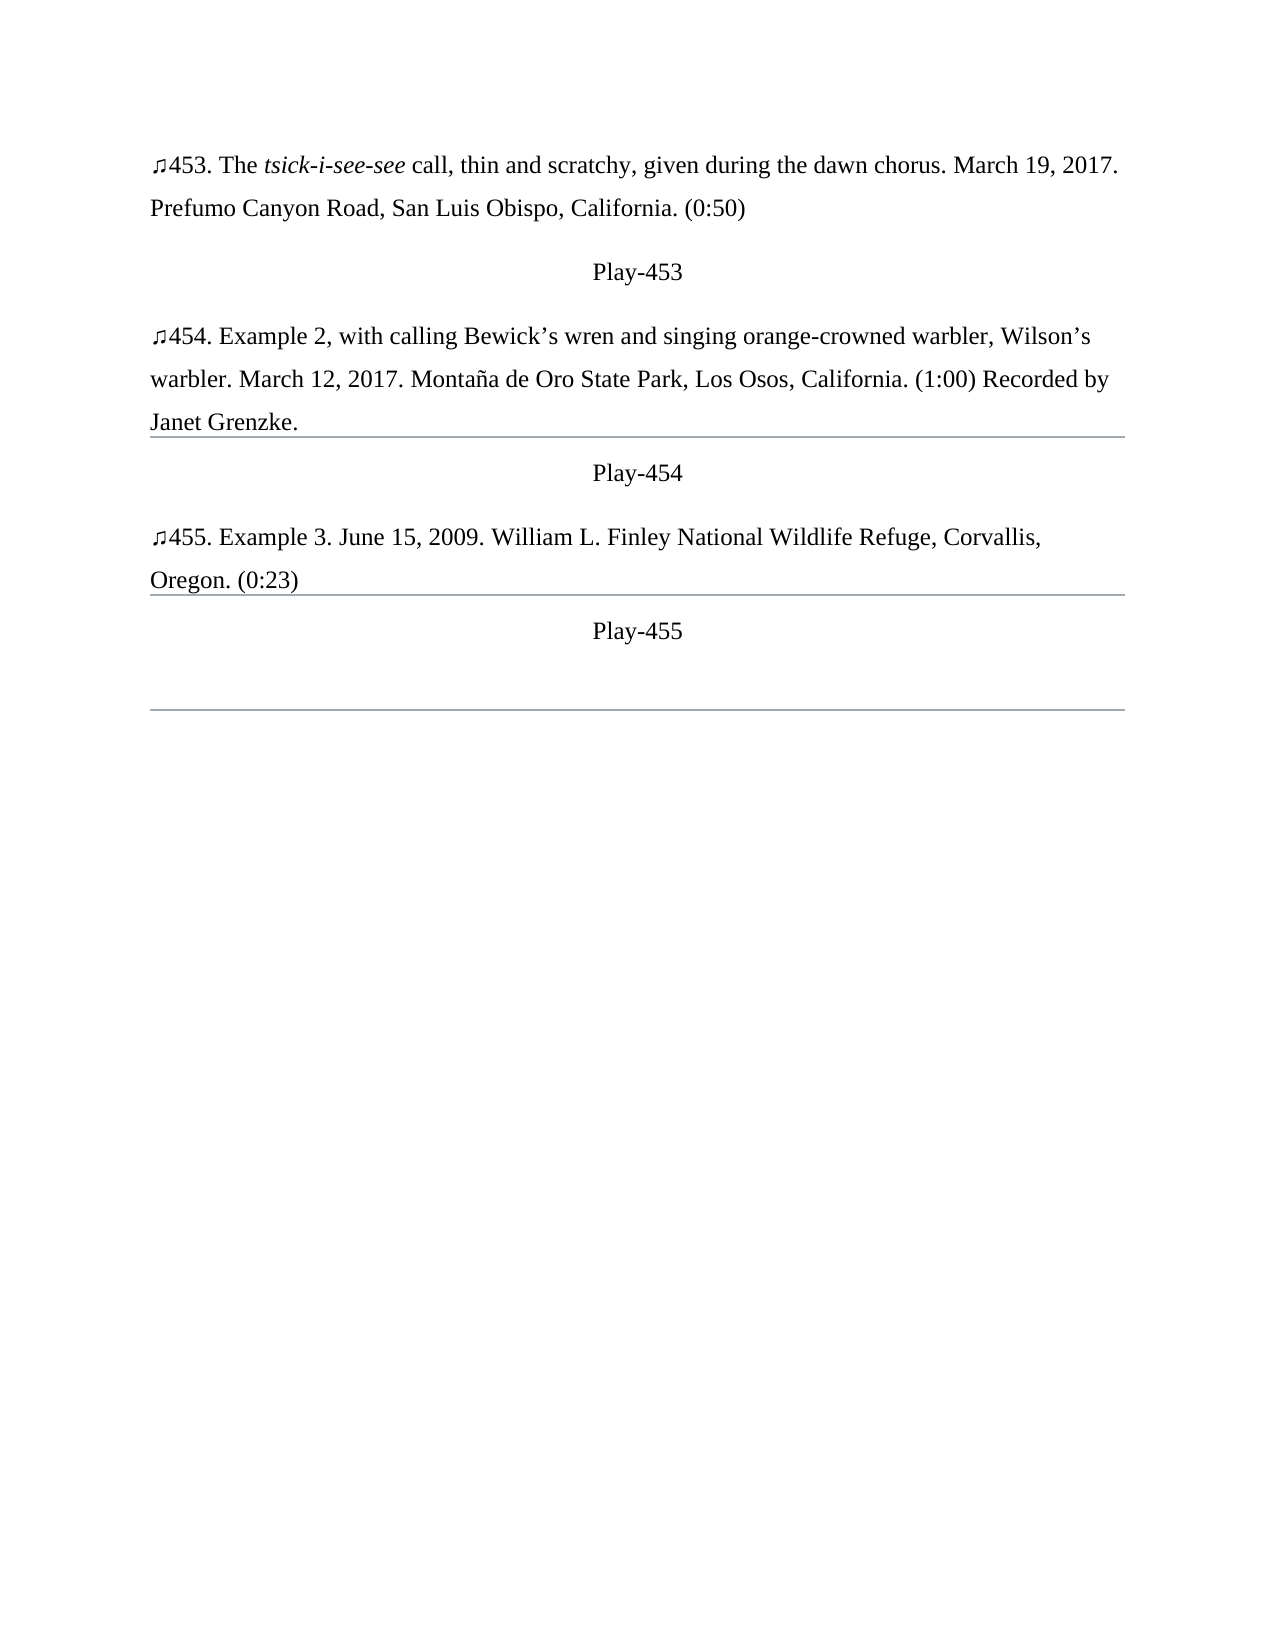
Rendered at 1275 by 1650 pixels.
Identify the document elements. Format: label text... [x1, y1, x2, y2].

text ♫453. The tsick-i-see-see call, thin and scratchy, given during the dawn chorus. March 19, 2017. Prefumo Canyon Road, San Luis Obispo, California. (0:50) [150, 150, 1125, 222]
text Play-453 [150, 257, 1125, 286]
text Play-455 [150, 616, 1125, 645]
subtitle ♫454. Example 2, with calling Bewick’s wren and singing orange-crowned warbler, Wilson’s warbler. March 12, 2017. Montaña de Oro State Park, Los Osos, California. (1:00) Recorded by Janet Grenzke. [150, 321, 1125, 436]
subtitle ♫455. Example 3. June 15, 2009. William L. Finley National Wildlife Refuge, Corvallis, Oregon. (0:23) [150, 522, 1125, 594]
text Play-454 [150, 458, 1125, 487]
